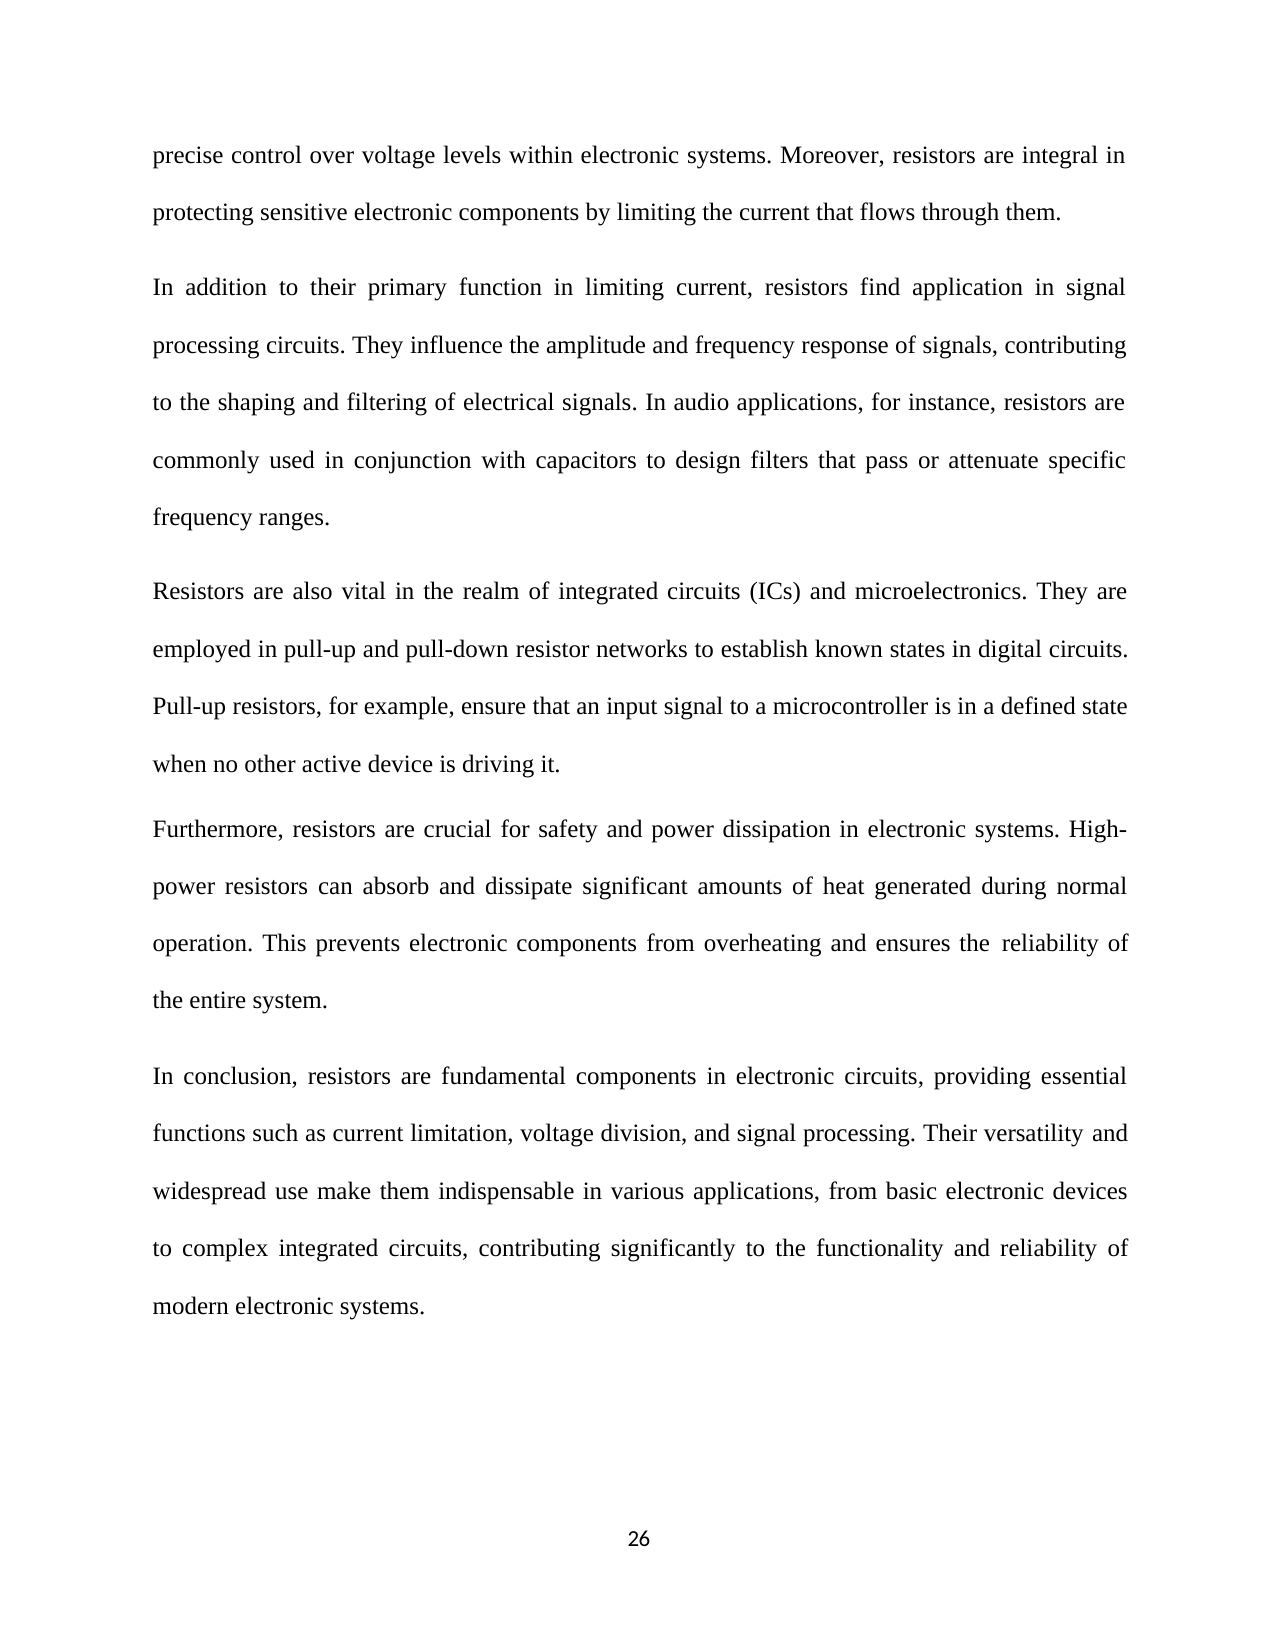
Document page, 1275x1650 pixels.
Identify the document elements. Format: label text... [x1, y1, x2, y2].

text Resistors are also vital in the realm of integrated circuits (ICs) and microelectronics. They are employed in pull-up and pull-down resistor networks to establish known states in digital circuits. Pull-up resistors, for example, ensure that an input signal to a microcontroller is in a defined state when no other active device is driving it. [152, 576, 1129, 777]
text In addition to their primary function in limiting current, resistors find application in signal processing circuits. They influence the amplitude and frequency response of signals, contributing to the shaping and filtering of electrical signals. In audio applications, for instance, resistors are commonly used in conjunction with capacitors to design filters that pass or attenuate specific frequency ranges. [152, 272, 1127, 531]
text Furthermore, resistors are crucial for safety and power dissipation in electronic systems. High- power resistors can absorb and dissipate significant amounts of heat generated during normal operation. This prevents electronic components from overheating and ensures the reliability of the entire system. [152, 814, 1129, 1014]
text precise control over voltage levels within electronic systems. Moreover, resistors are integral in protecting sensitive electronic components by limiting the current that flows through them. [152, 141, 1126, 226]
text In conclusion, resistors are fundamental components in electronic circuits, providing essential functions such as current limitation, voltage division, and signal processing. Their versatility and widespread use make them indispensable in various applications, from basic electronic devices to complex integrated circuits, contributing significantly to the functionality and reliability of modern electronic systems. [152, 1061, 1128, 1319]
